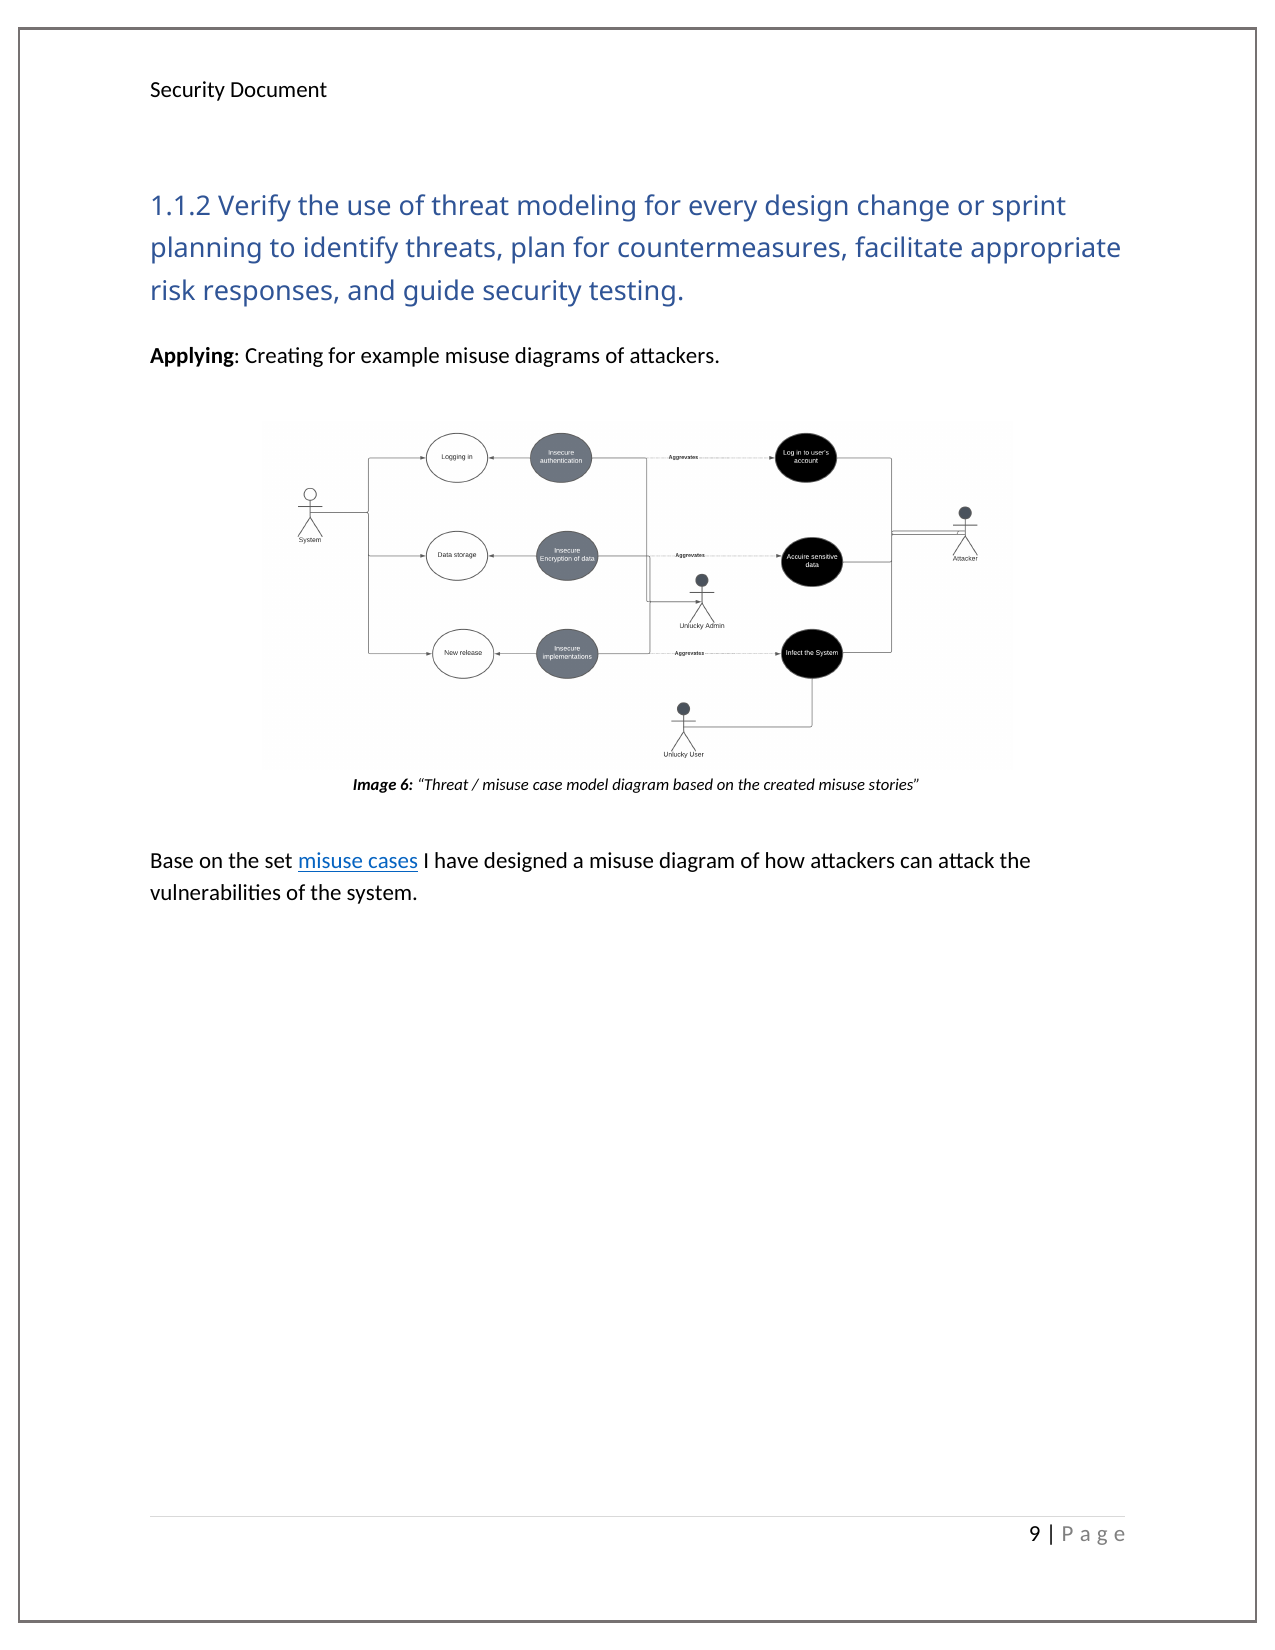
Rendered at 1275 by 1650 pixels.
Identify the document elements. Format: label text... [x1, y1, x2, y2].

subtitle 1.1.2 Verify the use of threat modeling for every design change or sprint planning to identify threats, plan for countermeasures, facilitate appropriate risk responses, and guide security testing. [150, 186, 1125, 308]
picture [262, 421, 1013, 770]
text Image 6: “Threat / misuse case model diagram based on the created misuse stories” [150, 774, 1125, 794]
text Base on the set misuse cases I have designed a misuse diagram of how attackers can attack the vulnerabilities of the system. [150, 846, 1125, 907]
text Applying: Creating for example misuse diagrams of attackers. [150, 342, 1125, 369]
